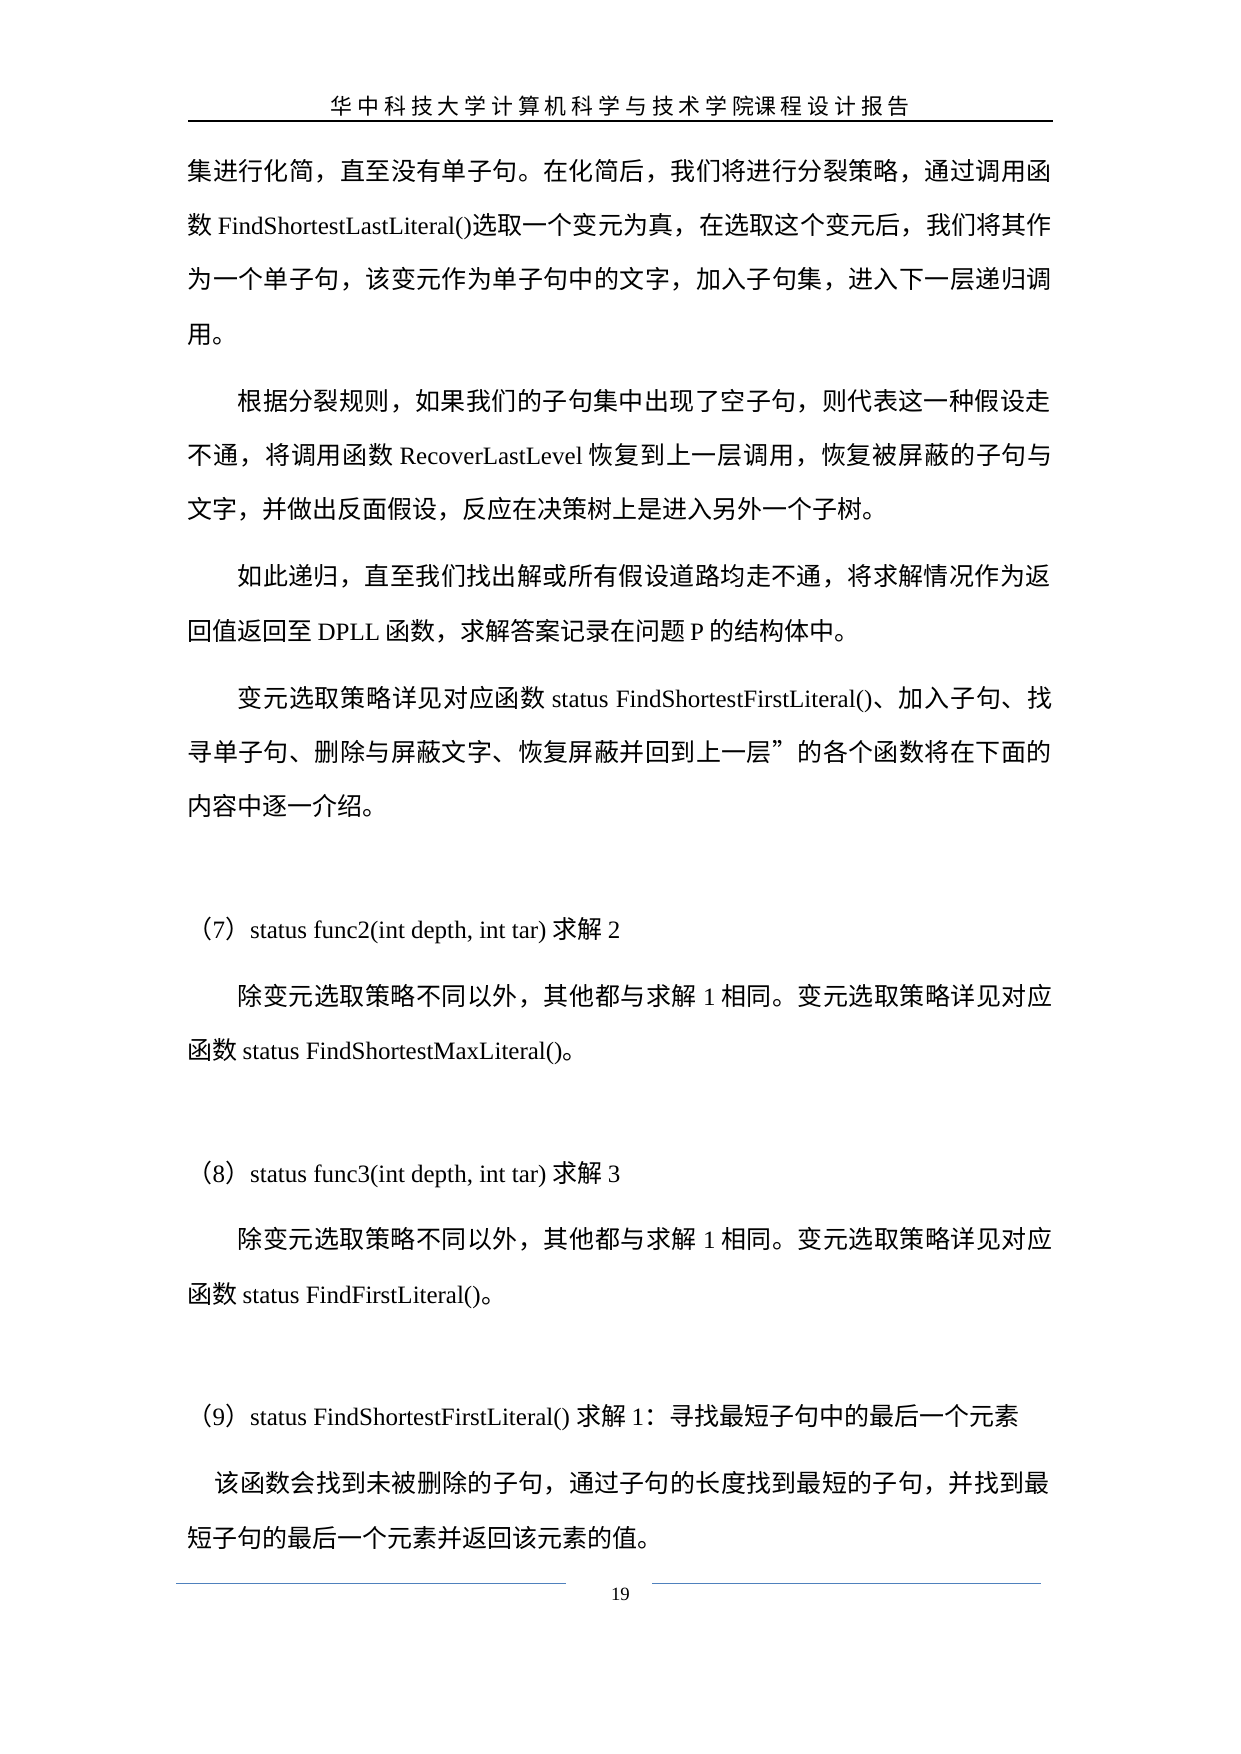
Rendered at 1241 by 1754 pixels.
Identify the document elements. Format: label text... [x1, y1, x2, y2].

text 根据分裂规则，如果我们的子句集中出现了空子句，则代表这一种假设走不通，将调用函数RecoverLastLevel恢复到上一层调用，恢复被屏蔽的子句与文字，并做出反面假设，反应在决策树上是进入另外一个子树。 [187, 381, 1053, 526]
text 除变元选取策略不同以外，其他都与求解1相同。变元选取策略详见对应函数status FindShortestMaxLiteral()。 [187, 976, 1053, 1067]
text 该函数会找到未被删除的子句，通过子句的长度找到最短的子句，并找到最短子句的最后一个元素并返回该元素的值。 [187, 1464, 1053, 1554]
text （9）status FindShortestFirstLiteral() 求解1：寻找最短子句中的最后一个元素 [187, 1397, 1053, 1433]
text 如此递归，直至我们找出解或所有假设道路均走不通，将求解情况作为返回值返回至DPLL函数，求解答案记录在问题P的结构体中。 [187, 557, 1053, 647]
text （7）status func2(int depth, int tar) 求解2 [187, 909, 1053, 946]
text 除变元选取策略不同以外，其他都与求解1相同。变元选取策略详见对应函数status FindFirstLiteral()。 [187, 1220, 1053, 1311]
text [187, 151, 1053, 351]
text 变元选取策略详见对应函数status FindShortestFirstLiteral()、加入子句、找寻单子句、删除与屏蔽文字、恢复屏蔽并回到上一层”的各个函数将在下面的内容中逐一介绍。 [187, 678, 1053, 823]
text （8）status func3(int depth, int tar) 求解3 [187, 1153, 1053, 1189]
